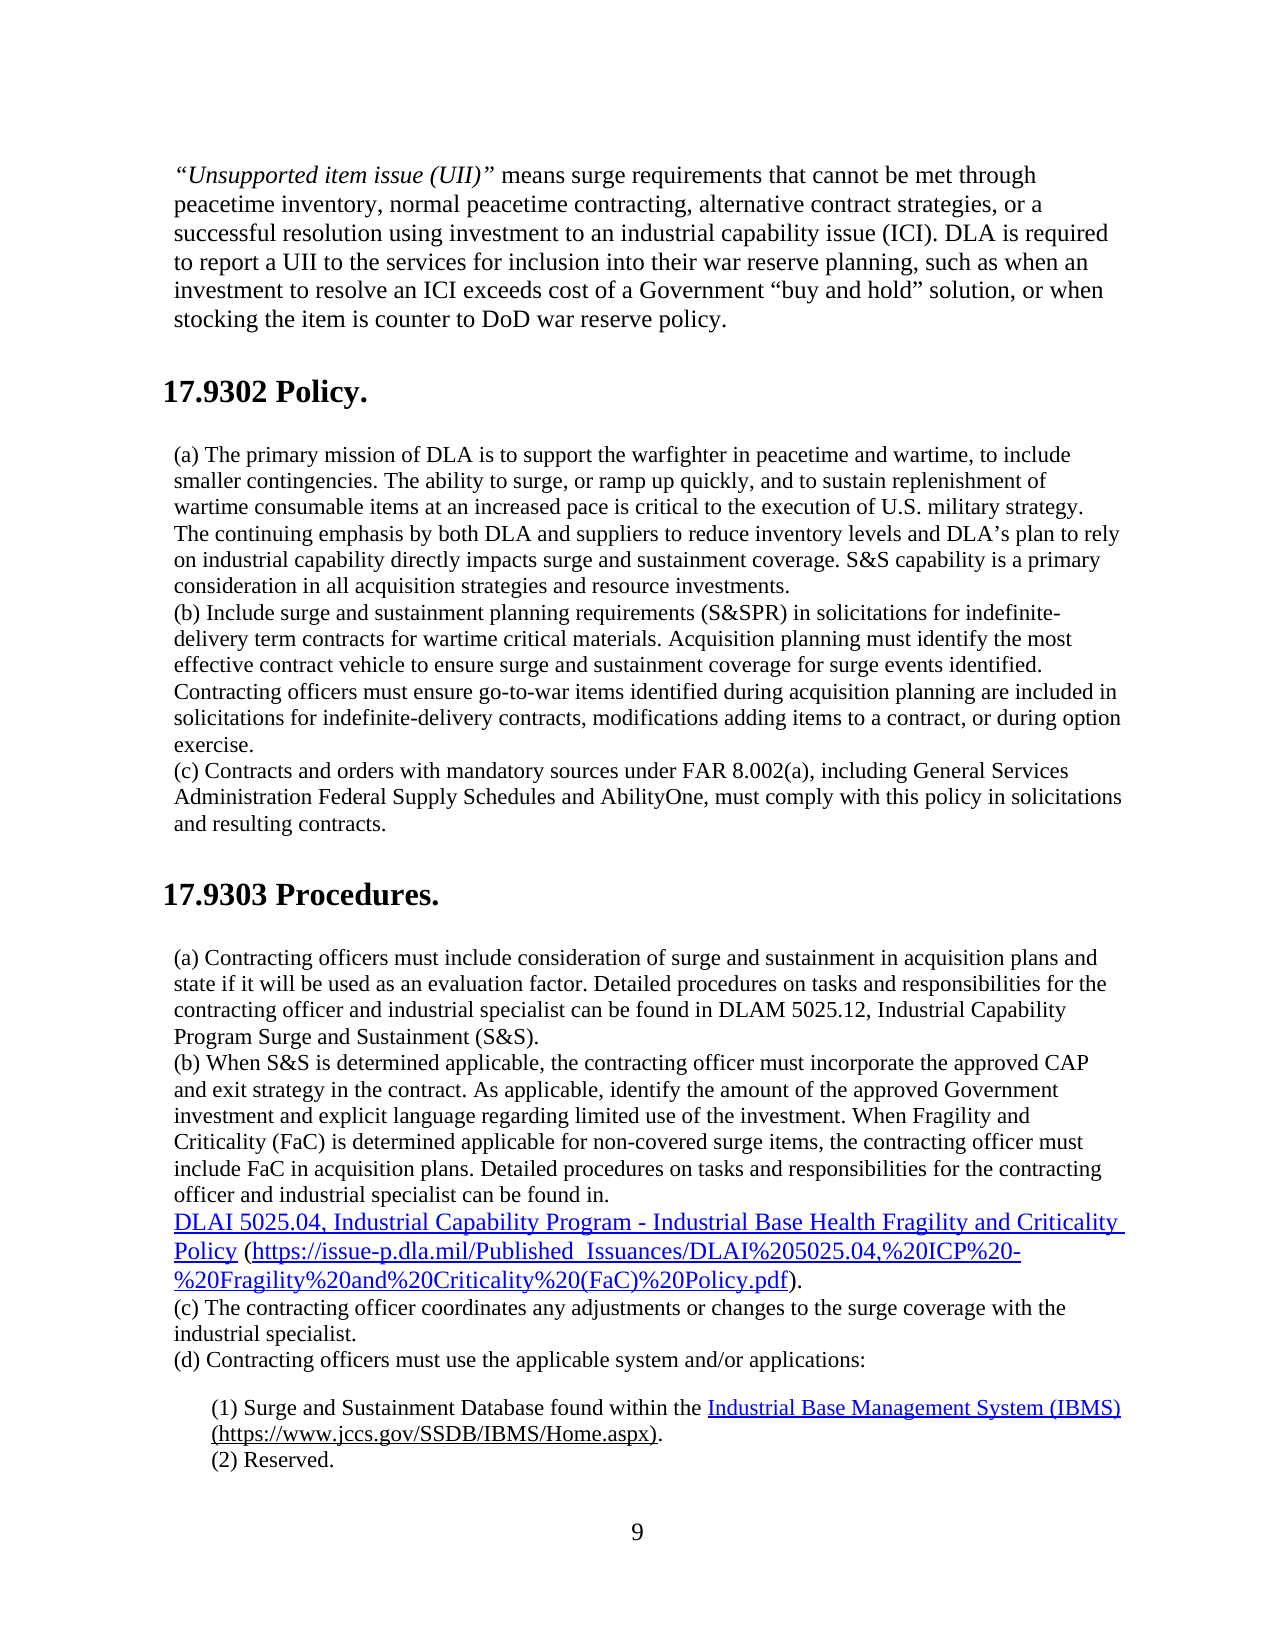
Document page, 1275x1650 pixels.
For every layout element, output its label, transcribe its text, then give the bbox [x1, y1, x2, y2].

text (1) Surge and Sustainment Database found within the Industrial Base Management System (IBMS)(https://www.jccs.gov/SSDB/IBMS/Home.aspx). [201, 1383, 1135, 1446]
text (a) Contracting officers must include consideration of surge and sustainment in acquisition plans and state if it will be used as an evaluation factor. Detailed procedures on tasks and responsibilities for the contracting officer and industrial specialist can be found in DLAM 5025.12, Industrial Capability Program Surge and Sustainment (S&S). [163, 933, 1135, 1049]
text (b) Include surge and sustainment planning requirements (S&SPR) in solicitations for indefinite-delivery term contracts for wartime critical materials. Acquisition planning must identify the most effective contract vehicle to ensure surge and sustainment coverage for surge events identified. Contracting officers must ensure go-to-war items identified during acquisition planning are included in solicitations for indefinite-delivery contracts, modifications adding items to a contract, or during option exercise. [163, 599, 1135, 757]
text (a) The primary mission of DLA is to support the warfighter in peacetime and wartime, to include smaller contingencies. The ability to surge, or ramp up quickly, and to sustain replenishment of wartime consumable items at an increased pace is critical to the execution of U.S. military strategy. The continuing emphasis by both DLA and suppliers to reduce inventory levels and DLA’s plan to rely on industrial capability directly impacts surge and sustainment coverage. S&S capability is a primary consideration in all acquisition strategies and resource investments. [163, 430, 1135, 599]
text (c) The contracting officer coordinates any adjustments or changes to the surge coverage with the industrial specialist. [163, 1294, 1135, 1346]
subtitle 17.9303 Procedures. [162, 876, 1125, 913]
subtitle 17.9302 Policy. [162, 372, 1125, 409]
text (c) Contracts and orders with mandatory sources under FAR 8.002(a), including General Services Administration Federal Supply Schedules and AbilityOne, must comply with this policy in solicitations and resulting contracts. [163, 757, 1135, 846]
text (b) When S&S is determined applicable, the contracting officer must incorporate the approved CAP and exit strategy in the contract. As applicable, identify the amount of the approved Government investment and explicit language regarding limited use of the investment. When Fragility and Criticality (FaC) is determined applicable for non-covered surge items, the contracting officer must include FaC in acquisition plans. Detailed procedures on tasks and responsibilities for the contracting officer and industrial specialist can be found in. [163, 1049, 1135, 1207]
text DLAI 5025.04, Industrial Capability Program - Industrial Base Health Fragility and Criticality Policy (https://issue-p.dla.mil/Published_Issuances/DLAI%205025.04,%20ICP%20-%20Fragility%20and%20Criticality%20(FaC)%20Policy.pdf). [163, 1207, 1135, 1294]
text “Unsupported item issue (UII)” means surge requirements that cannot be met through peacetime inventory, normal peacetime contracting, alternative contract strategies, or a successful resolution using investment to an industrial capability issue (ICI). DLA is required to report a UII to the services for inclusion into their war reserve planning, such as when an investment to resolve an ICI exceeds cost of a Government “buy and hold” solution, or when stocking the item is counter to DoD war reserve policy. [163, 150, 1135, 343]
text (d) Contracting officers must use the applicable system and/or applications: [163, 1346, 1135, 1383]
text (2) Reserved. [201, 1446, 1135, 1483]
